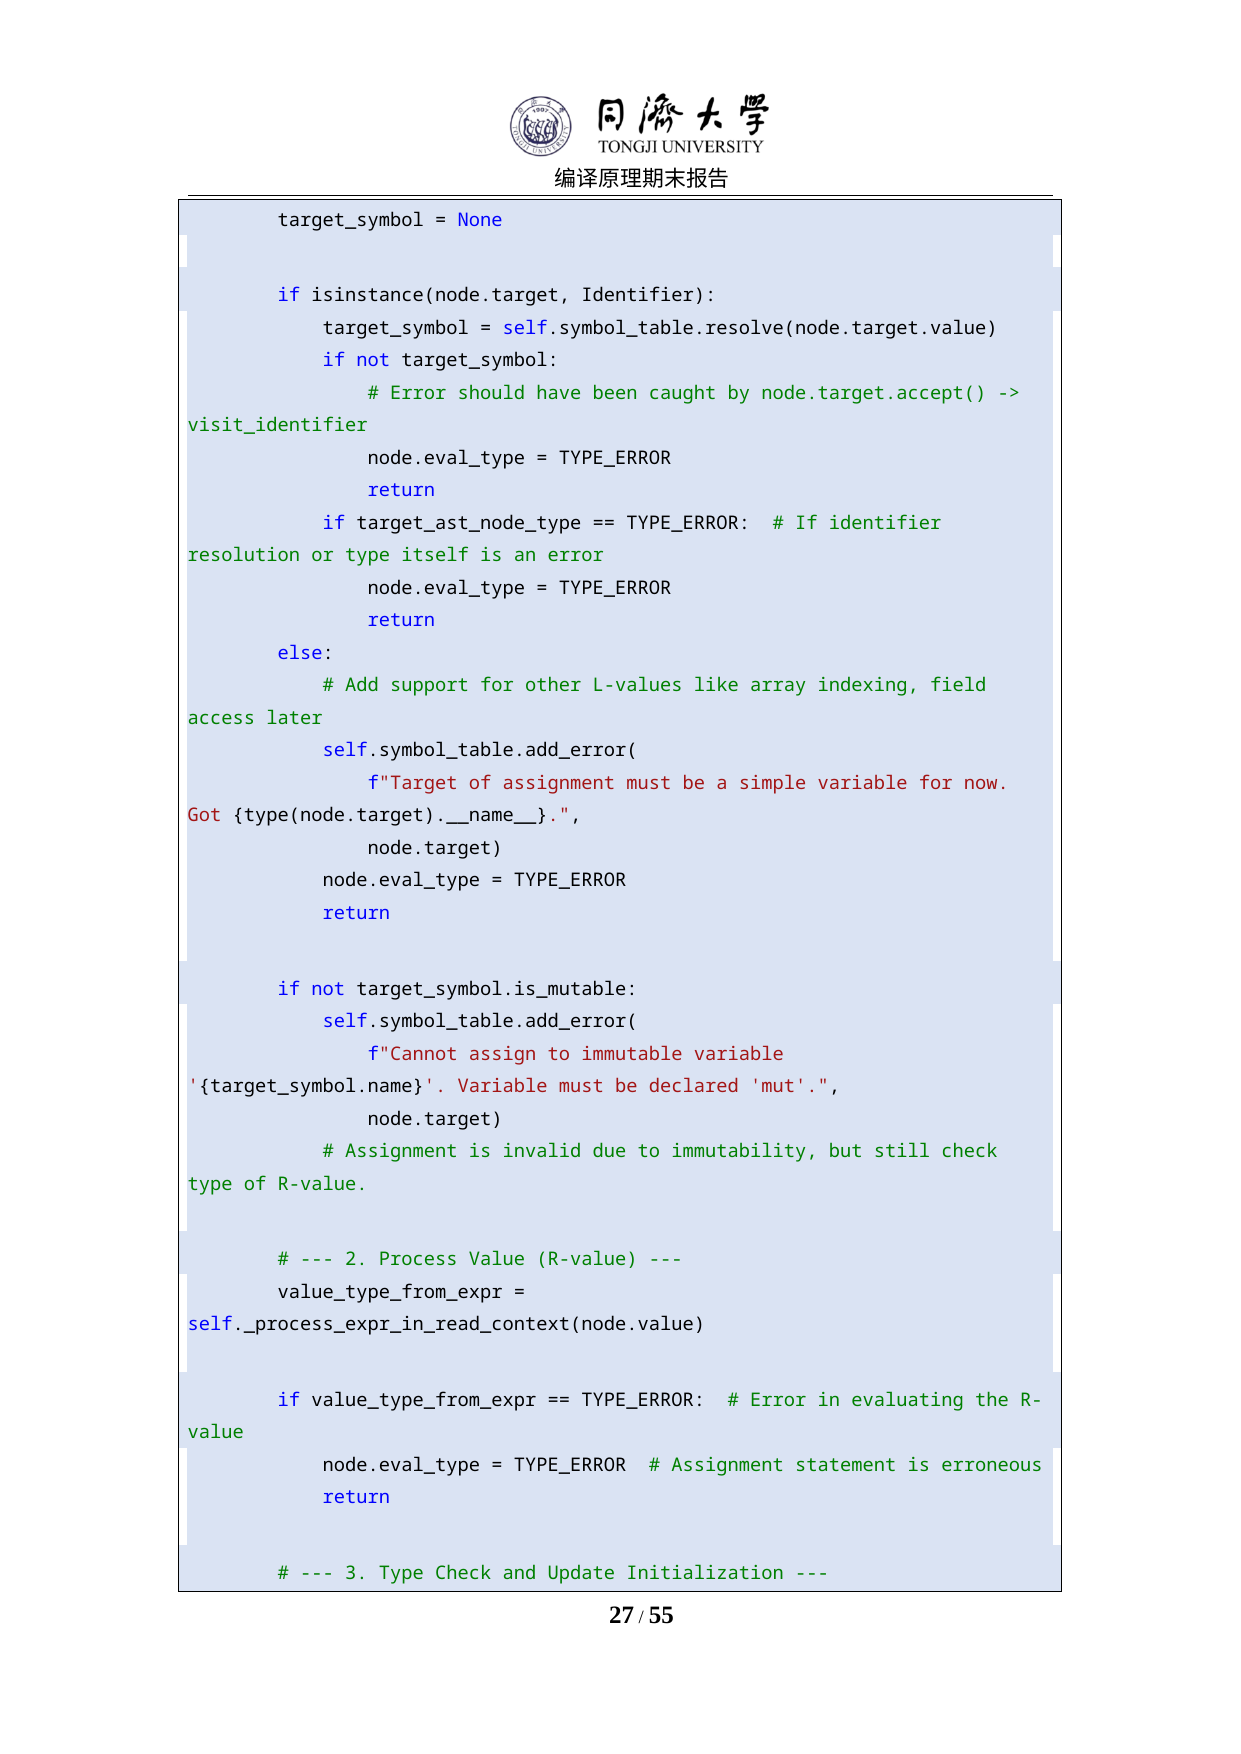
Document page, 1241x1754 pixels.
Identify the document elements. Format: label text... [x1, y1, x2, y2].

text node.eval_type = TYPE_ERROR # Assignment statement is erroneous [187, 1448, 1053, 1480]
text return [187, 1480, 1053, 1513]
picture [503, 88, 775, 161]
text # Add support for other L-values like array indexing, field access later [187, 668, 1053, 733]
text if value_type_from_expr == TYPE_ERROR: # Error in evaluating the R-value [179, 1380, 1061, 1448]
text # Assignment is invalid due to immutability, but still check type of R-value. [187, 1134, 1053, 1199]
text target_symbol = self.symbol_table.resolve(node.target.value) [187, 311, 1053, 343]
text node.eval_type = TYPE_ERROR [187, 441, 1053, 473]
text if isinstance(node.target, Identifier): [179, 275, 1061, 311]
text return [187, 473, 1053, 506]
text self.symbol_table.add_error( [187, 733, 1053, 766]
text if target_ast_node_type == TYPE_ERROR: # If identifier resolution or type itself is an error [187, 506, 1053, 571]
text return [187, 603, 1053, 636]
text node.target) [187, 831, 1053, 863]
text return [187, 896, 1053, 928]
text # Error should have been caught by node.target.accept() -> visit_identifier [187, 376, 1053, 441]
text else: [187, 636, 1053, 668]
text self.symbol_table.add_error( [187, 1004, 1053, 1036]
text node.eval_type = TYPE_ERROR [187, 571, 1053, 603]
text value_type_from_expr = self._process_expr_in_read_context(node.value) [187, 1274, 1053, 1339]
text # --- 2. Process Value (R-value) --- [179, 1239, 1061, 1274]
text f"Cannot assign to immutable variable '{target_symbol.name}'. Variable must be declared 'mut'.", [187, 1036, 1053, 1101]
text # --- 3. Type Check and Update Initialization --- [179, 1553, 1061, 1591]
text f"Target of assignment must be a simple variable for now. Got {type(node.target).__name__}.", [187, 766, 1053, 831]
text target_symbol = None [179, 200, 1061, 235]
text if not target_symbol: [187, 343, 1053, 376]
text node.target) [187, 1101, 1053, 1134]
text if not target_symbol.is_mutable: [179, 968, 1061, 1004]
text node.eval_type = TYPE_ERROR [187, 863, 1053, 896]
